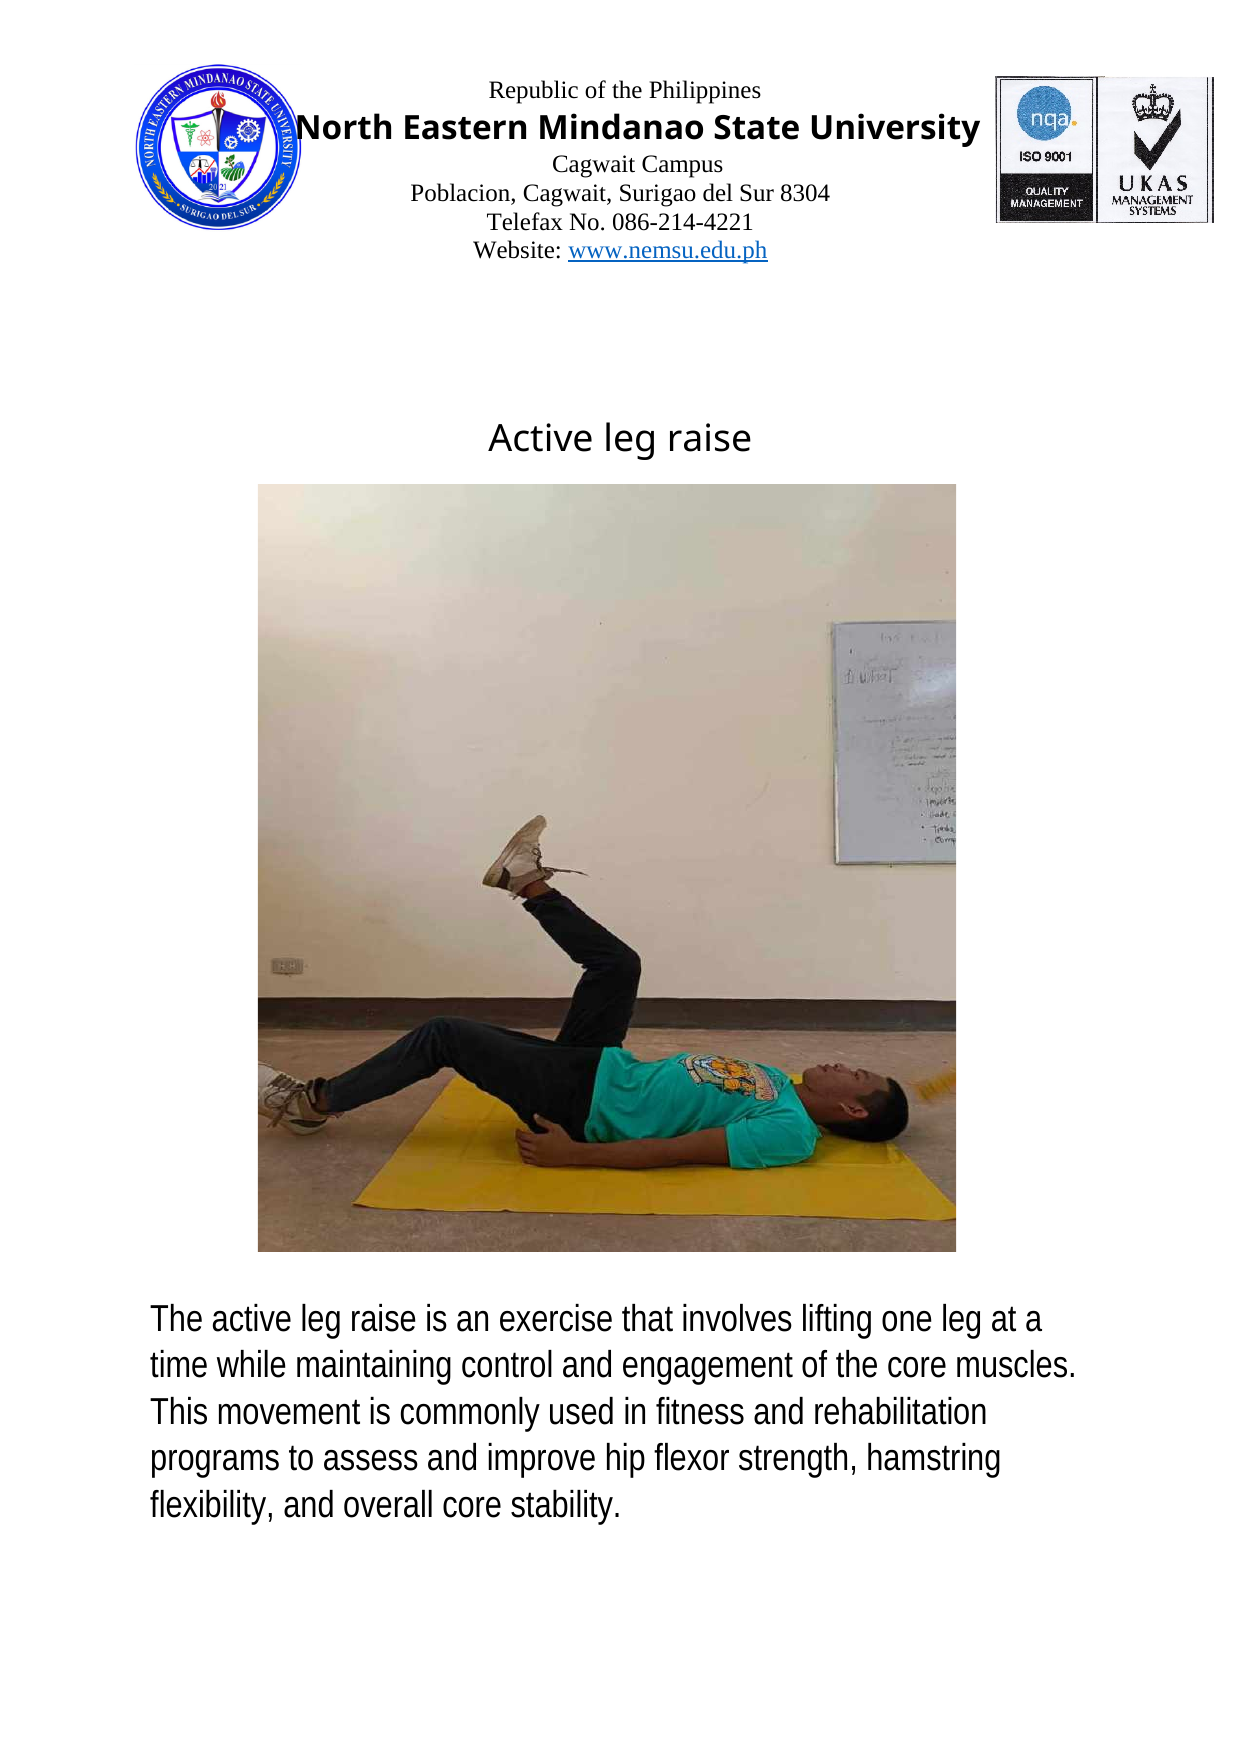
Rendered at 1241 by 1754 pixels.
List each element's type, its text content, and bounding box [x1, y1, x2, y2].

picture [257, 484, 957, 1252]
picture [995, 76, 1214, 223]
text Active leg raise [150, 411, 1090, 462]
picture [134, 64, 302, 232]
text The active leg raise is an exercise that involves lifting one leg at a time while maintaining control and engagement of the core muscles. This movement is commonly used in fitness and rehabilitation programs to assess and improve hip flexor strength, hamstring flexibility, and overall core stability. [150, 1296, 1090, 1525]
